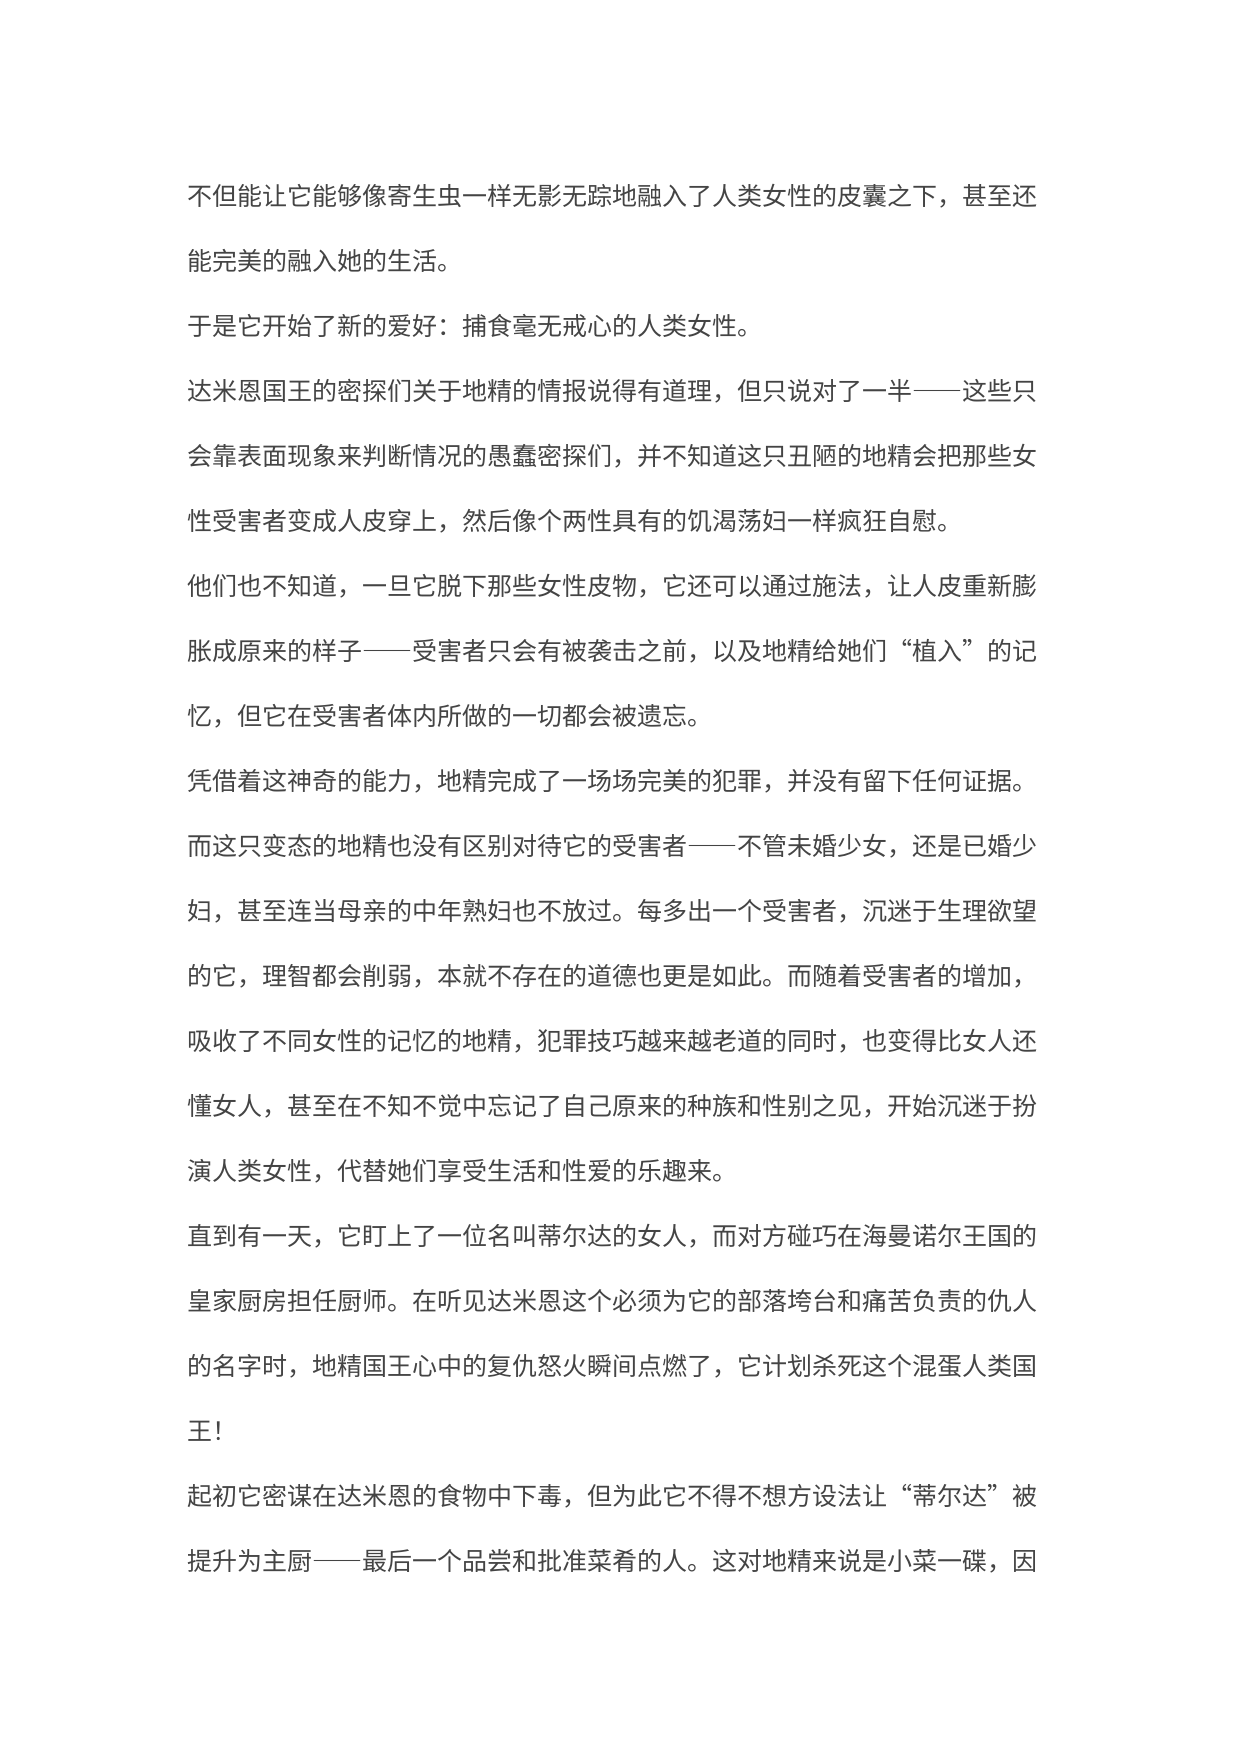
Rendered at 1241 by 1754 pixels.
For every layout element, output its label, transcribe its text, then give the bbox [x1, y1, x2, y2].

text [187, 1462, 1053, 1592]
text 直到有一天，它盯上了一位名叫蒂尔达的女人，而对方碰巧在海曼诺尔王国的皇家厨房担任厨师。在听见达米恩这个必须为它的部落垮台和痛苦负责的仇人的名字时，地精国王心中的复仇怒火瞬间点燃了，它计划杀死这个混蛋人类国王！ [187, 1202, 1053, 1462]
text 而这只变态的地精也没有区别对待它的受害者——不管未婚少女，还是已婚少妇，甚至连当母亲的中年熟妇也不放过。每多出一个受害者，沉迷于生理欲望的它，理智都会削弱，本就不存在的道德也更是如此。而随着受害者的增加，吸收了不同女性的记忆的地精，犯罪技巧越来越老道的同时，也变得比女人还懂女人，甚至在不知不觉中忘记了自己原来的种族和性别之见，开始沉迷于扮演人类女性，代替她们享受生活和性爱的乐趣来。 [187, 812, 1053, 1202]
text 于是它开始了新的爱好：捕食毫无戒心的人类女性。 [187, 292, 1053, 357]
text 凭借着这神奇的能力，地精完成了一场场完美的犯罪，并没有留下任何证据。 [187, 747, 1053, 812]
text 达米恩国王的密探们关于地精的情报说得有道理，但只说对了一半——这些只会靠表面现象来判断情况的愚蠢密探们，并不知道这只丑陋的地精会把那些女性受害者变成人皮穿上，然后像个两性具有的饥渴荡妇一样疯狂自慰。 [187, 357, 1053, 552]
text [187, 162, 1053, 292]
text 他们也不知道，一旦它脱下那些女性皮物，它还可以通过施法，让人皮重新膨胀成原来的样子——受害者只会有被袭击之前，以及地精给她们“植入”的记忆，但它在受害者体内所做的一切都会被遗忘。 [187, 552, 1053, 747]
